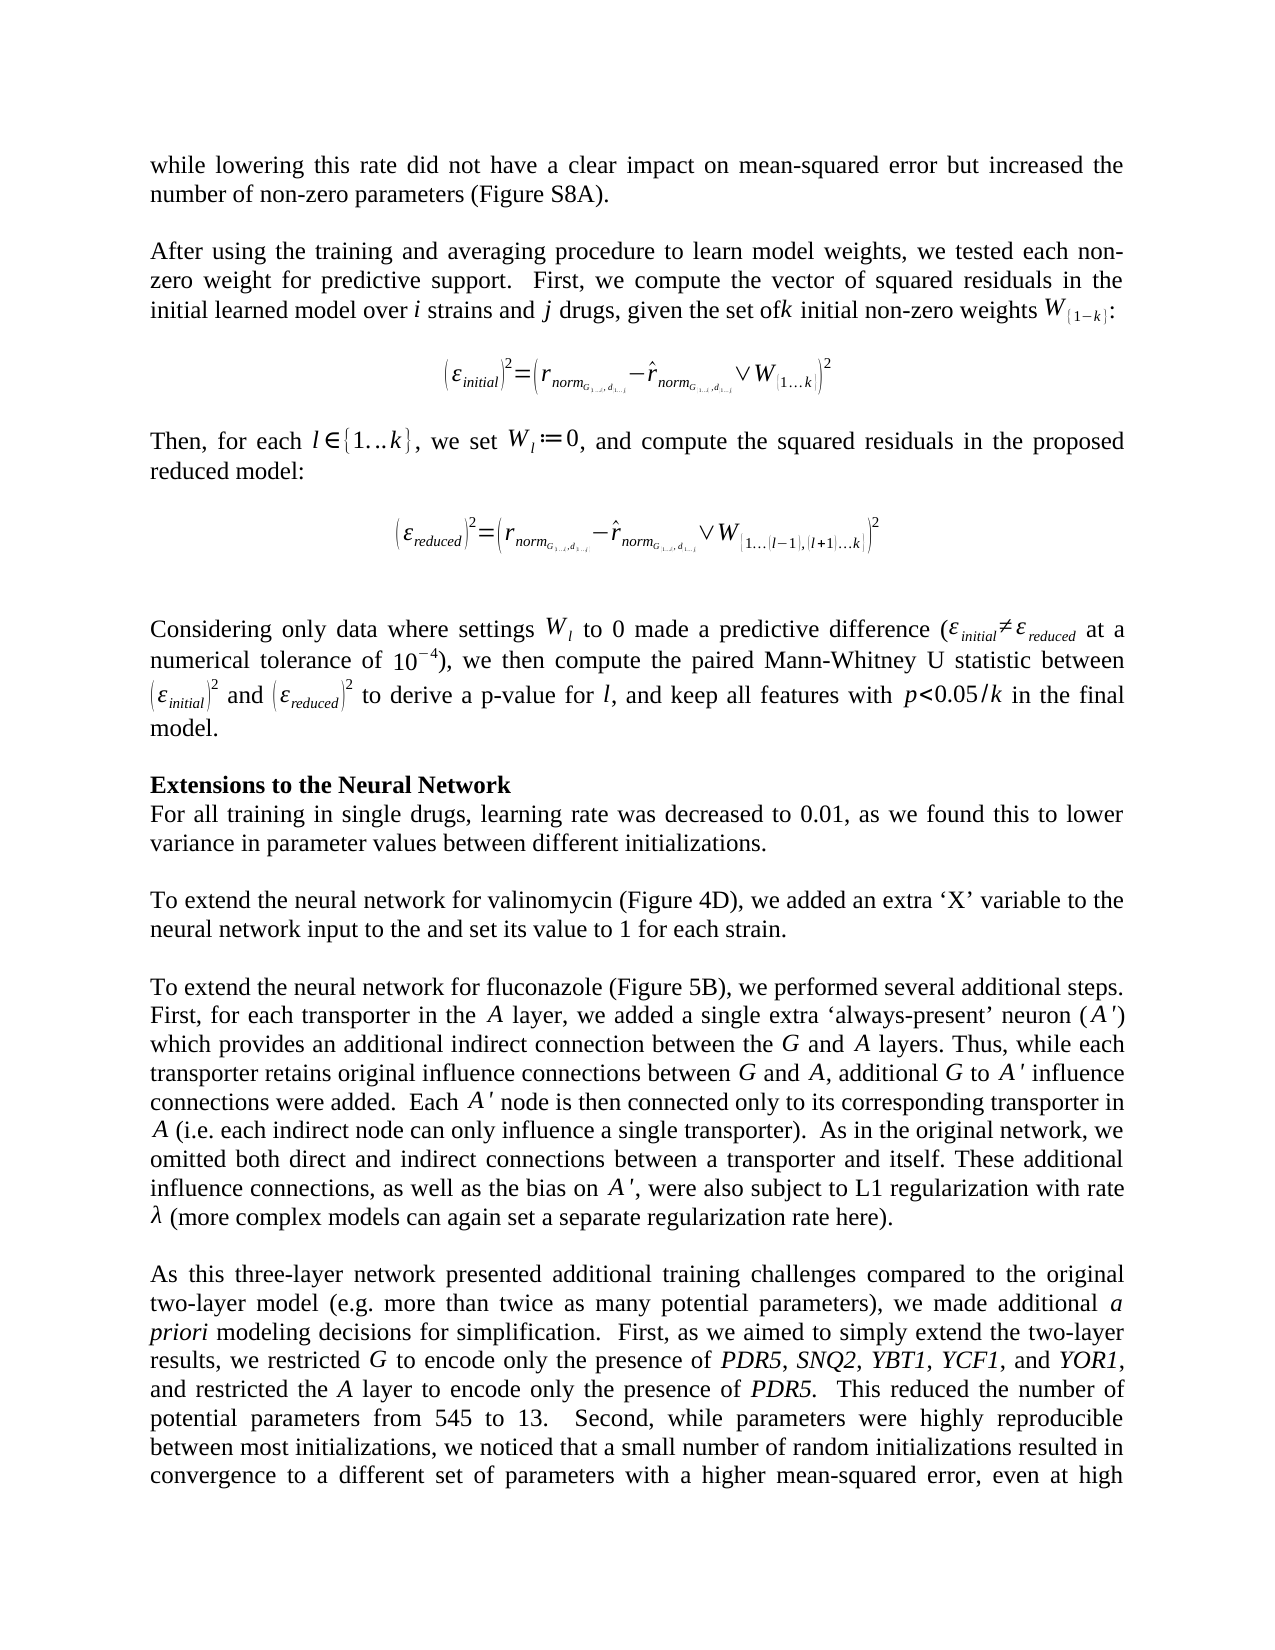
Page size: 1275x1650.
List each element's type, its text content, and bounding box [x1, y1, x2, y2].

text Extensions to the Neural Network [150, 770, 1125, 799]
text Considering only data where settings to 0 made a predictive difference ( at a numerical tolerance of ), we then compute the paired Mann-Whitney U statistic between and to derive a p-value for , and keep all features with in the final model. [150, 613, 1125, 742]
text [150, 150, 1125, 207]
text To extend the neural network for fluconazole (Figure 5B), we performed several additional steps. First, for each transporter in the layer, we added a single extra ‘always-present’ neuron () which provides an additional indirect connection between the and layers. Thus, while each transporter retains original influence connections between and , additional to influence connections were added. Each node is then connected only to its corresponding transporter in (i.e. each indirect node can only influence a single transporter). As in the original network, we omitted both direct and indirect connections between a transporter and itself. These additional influence connections, as well as the bias on , were also subject to L1 regularization with rate (more complex models can again set a separate regularization rate here). [150, 972, 1125, 1230]
text For all training in single drugs, learning rate was decreased to 0.01, as we found this to lower variance in parameter values between different initializations. [150, 799, 1125, 857]
text To extend the neural network for valinomycin (Figure 4D), we added an extra ‘X’ variable to the neural network input to the and set its value to 1 for each strain. [150, 885, 1125, 943]
text Then, for each , we set , and compute the squared residuals in the proposed reduced model: [150, 425, 1125, 485]
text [150, 1259, 1125, 1489]
text After using the training and averaging procedure to learn model weights, we tested each non-zero weight for predictive support. First, we compute the vector of squared residuals in the initial learned model over strains and drugs, given the set of initial non-zero weights : [150, 236, 1125, 326]
